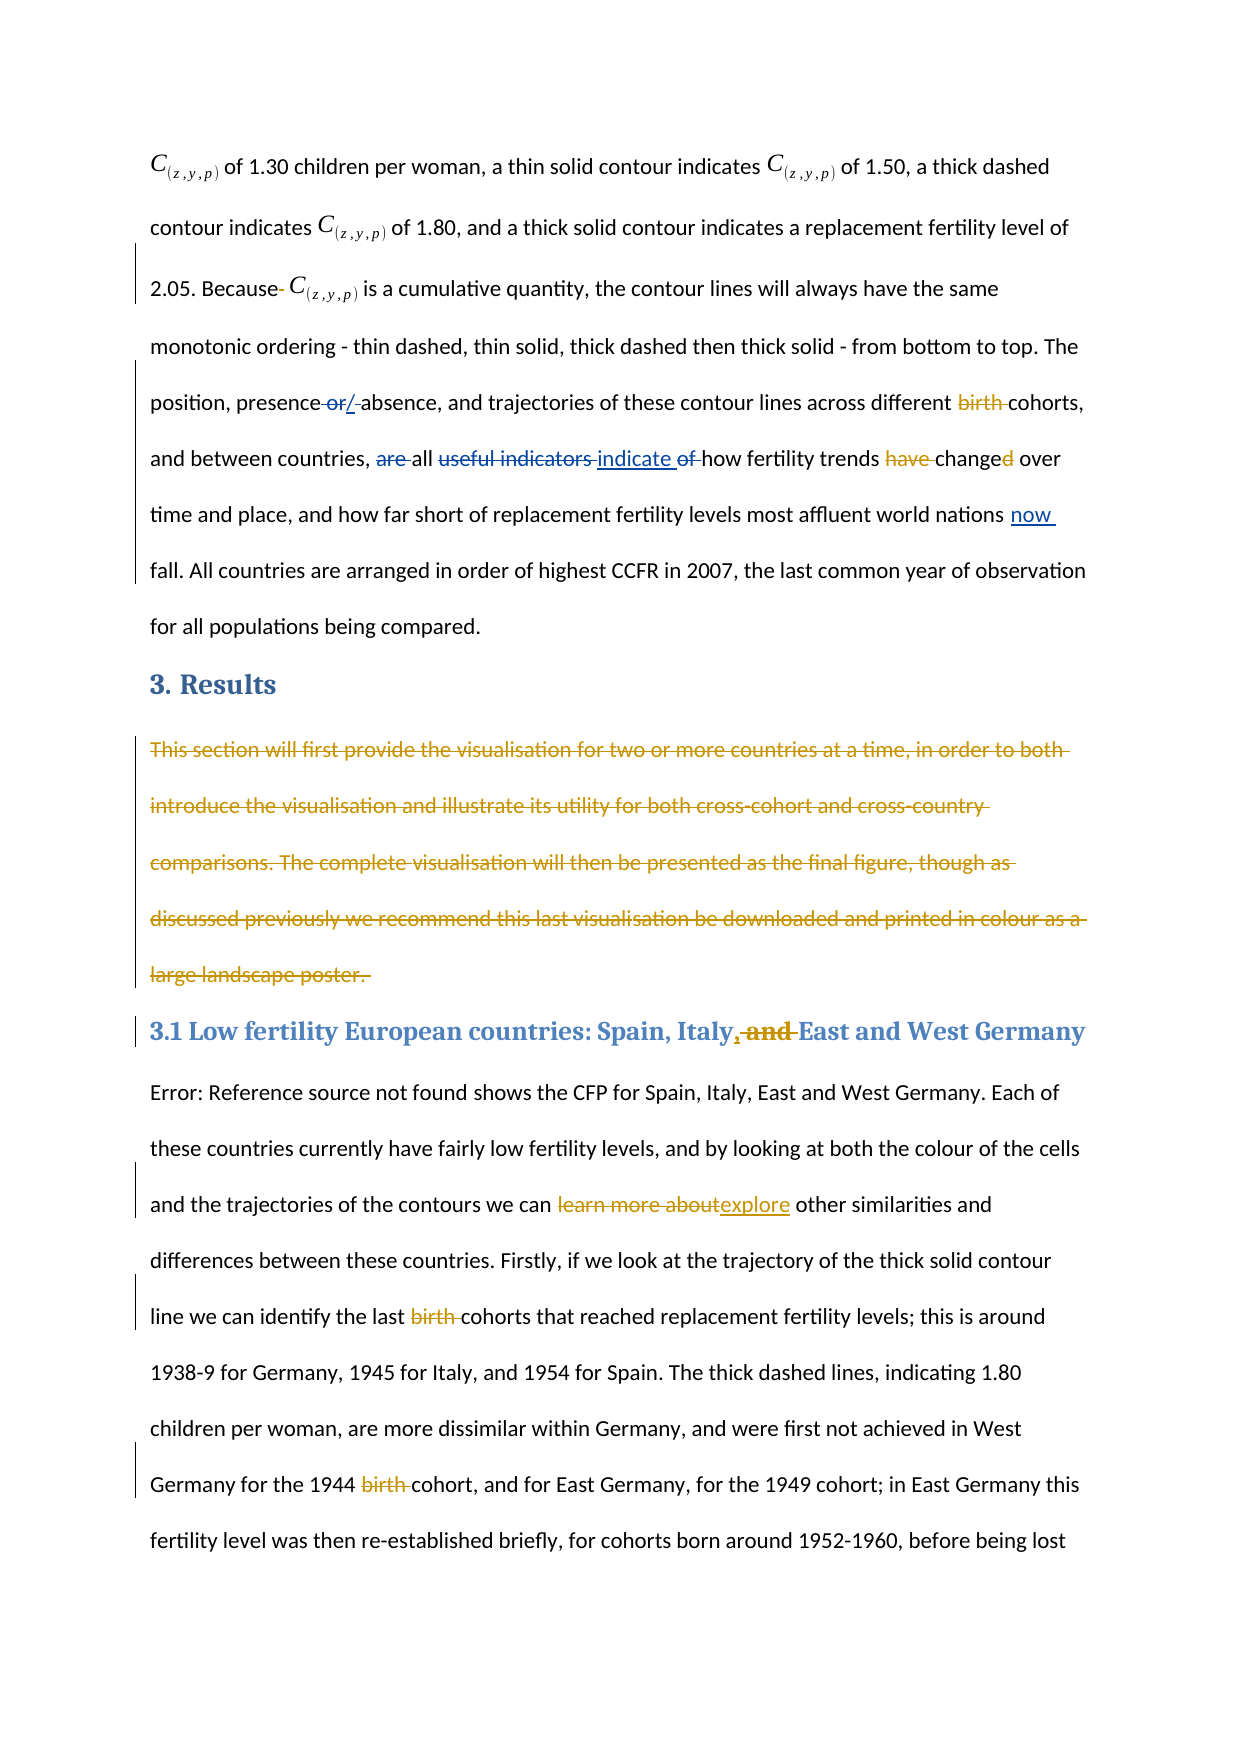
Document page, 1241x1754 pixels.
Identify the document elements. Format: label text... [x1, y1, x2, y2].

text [150, 1078, 1090, 1554]
subtitle 3.1 Low fertility European countries: Spain, ItalyEast and West Germany [150, 1016, 1090, 1047]
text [150, 150, 1090, 640]
subtitle Results [150, 668, 1090, 702]
